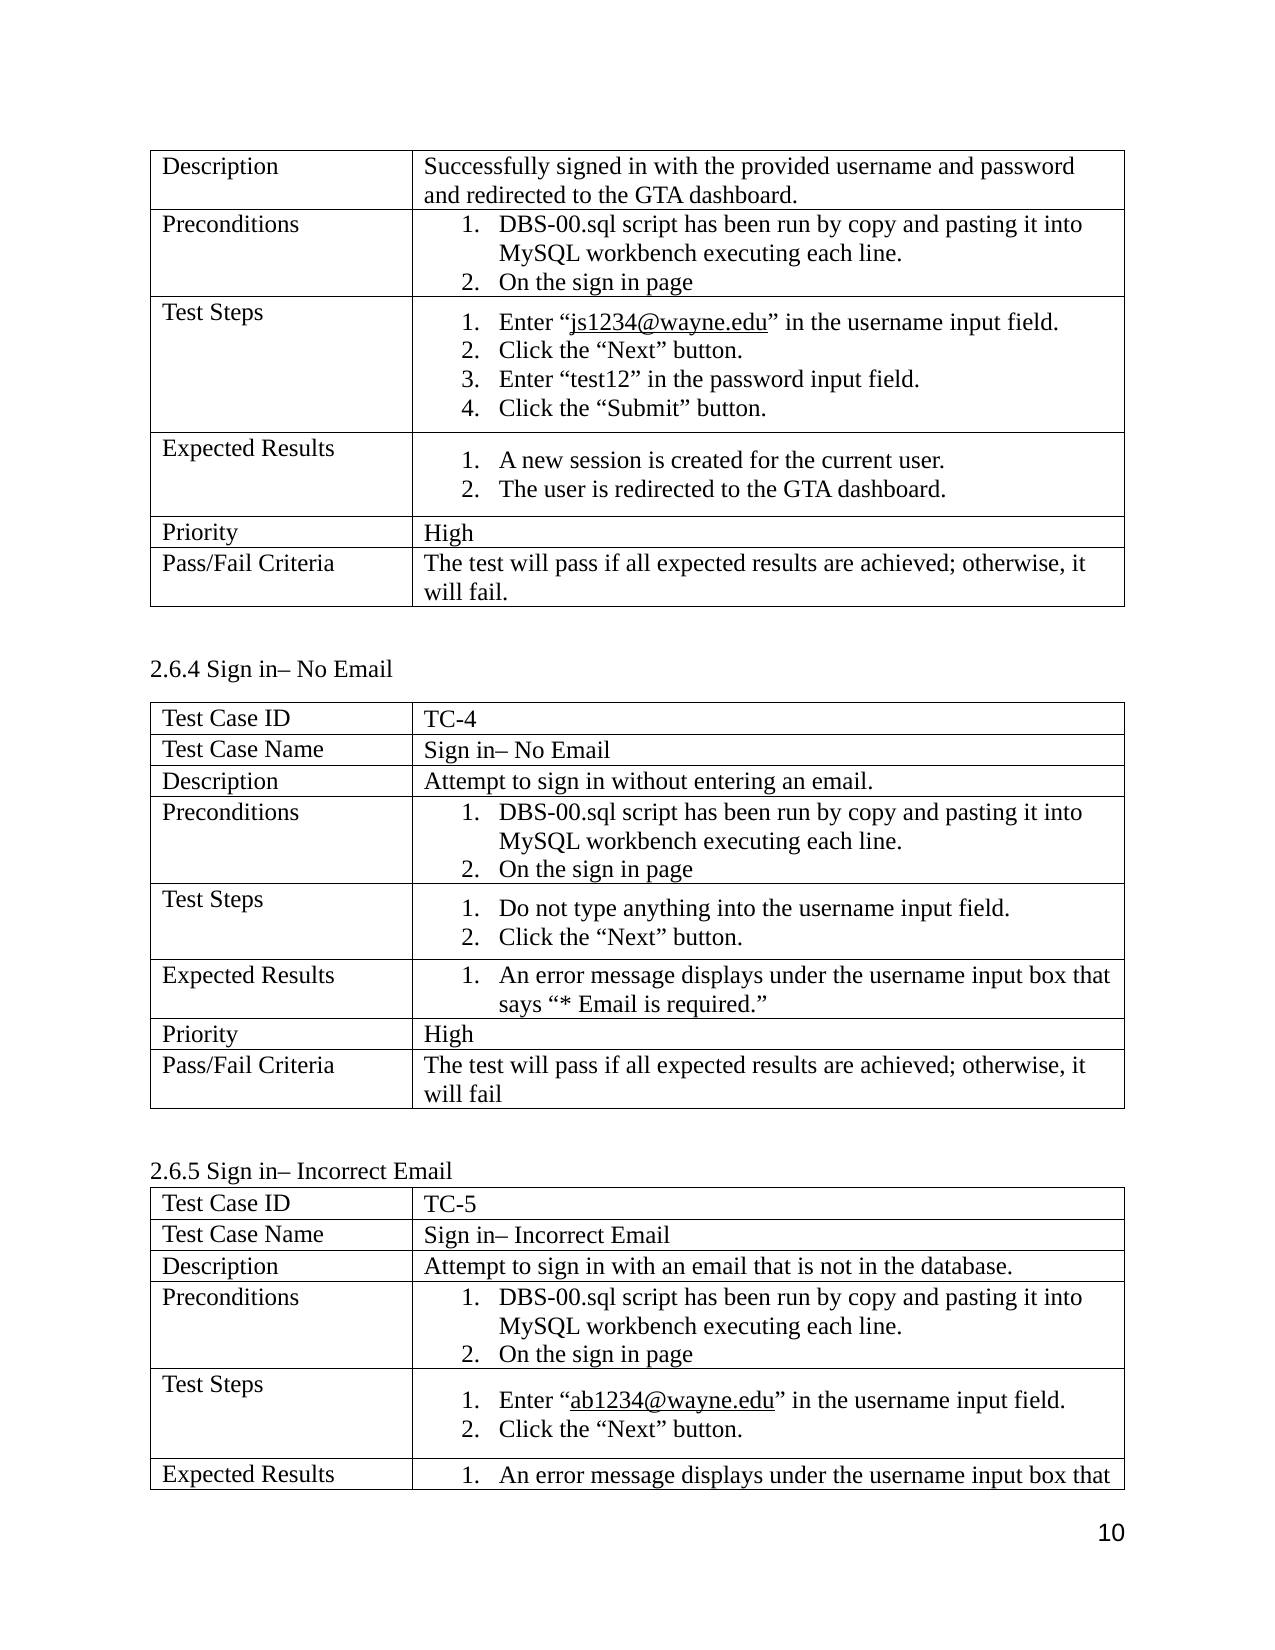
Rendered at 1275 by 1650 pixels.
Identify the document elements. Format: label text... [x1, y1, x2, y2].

table_cell Priority [151, 1019, 412, 1049]
table_cell High [413, 1019, 1124, 1049]
table_cell Expected Results [151, 1459, 412, 1489]
table_cell Successfully signed in with the provided username and password and redirected to the GTA dashboard. [413, 151, 1124, 208]
table_cell Description [151, 1251, 412, 1281]
table_cell A new session is created for the current user. The user is redirected to the GTA dashboard. [413, 433, 1124, 516]
table_cell Description [151, 151, 412, 208]
table_cell The test will pass if all expected results are achieved; otherwise, it will fail [413, 1050, 1124, 1107]
table_cell Test Case Name [151, 1220, 412, 1250]
table_header TC-4 [413, 703, 1124, 733]
table_cell Test Case Name [151, 735, 412, 765]
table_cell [413, 1459, 1124, 1489]
table_cell An error message displays under the username input box that says “* Email is required.” [413, 960, 1124, 1018]
table_cell Pass/Fail Criteria [151, 548, 412, 606]
text 2.6.4 Sign in– No Email [150, 654, 1125, 683]
table_cell DBS-00.sql script has been run by copy and pasting it into MySQL workbench executing each line. On the sign in page [413, 1282, 1124, 1368]
table_cell Pass/Fail Criteria [151, 1050, 412, 1107]
table_cell Priority [151, 517, 412, 547]
table_cell DBS-00.sql script has been run by copy and pasting it into MySQL workbench executing each line. On the sign in page [413, 797, 1124, 883]
table_cell Enter “ab1234@wayne.edu” in the username input field. Click the “Next” button. [413, 1369, 1124, 1458]
table_cell Attempt to sign in without entering an email. [413, 766, 1124, 796]
table_cell Sign in– Incorrect Email [413, 1220, 1124, 1250]
table_header Test Case ID [151, 703, 412, 733]
table_header Test Case ID [151, 1188, 412, 1218]
table_cell Preconditions [151, 1282, 412, 1368]
table_cell The test will pass if all expected results are achieved; otherwise, it will fail. [413, 548, 1124, 606]
table_cell Description [151, 766, 412, 796]
table_cell High [413, 517, 1124, 547]
table_header TC-5 [413, 1188, 1124, 1218]
table_cell Attempt to sign in with an email that is not in the database. [413, 1251, 1124, 1281]
table_cell Preconditions [151, 210, 412, 296]
subtitle 2.6.5 Sign in– Incorrect Email [150, 1156, 1125, 1185]
table_cell Test Steps [151, 297, 412, 432]
table_cell Expected Results [151, 433, 412, 516]
table_cell Preconditions [151, 797, 412, 883]
table_cell Test Steps [151, 1369, 412, 1458]
table_cell Do not type anything into the username input field. Click the “Next” button. [413, 884, 1124, 959]
table_cell Test Steps [151, 884, 412, 959]
table_cell Enter “js1234@wayne.edu” in the username input field. Click the “Next” button. Enter “test12” in the password input field. Click the “Submit” button. [413, 297, 1124, 432]
table_cell Sign in– No Email [413, 735, 1124, 765]
table_cell DBS-00.sql script has been run by copy and pasting it into MySQL workbench executing each line. On the sign in page [413, 210, 1124, 296]
table_cell Expected Results [151, 960, 412, 1018]
